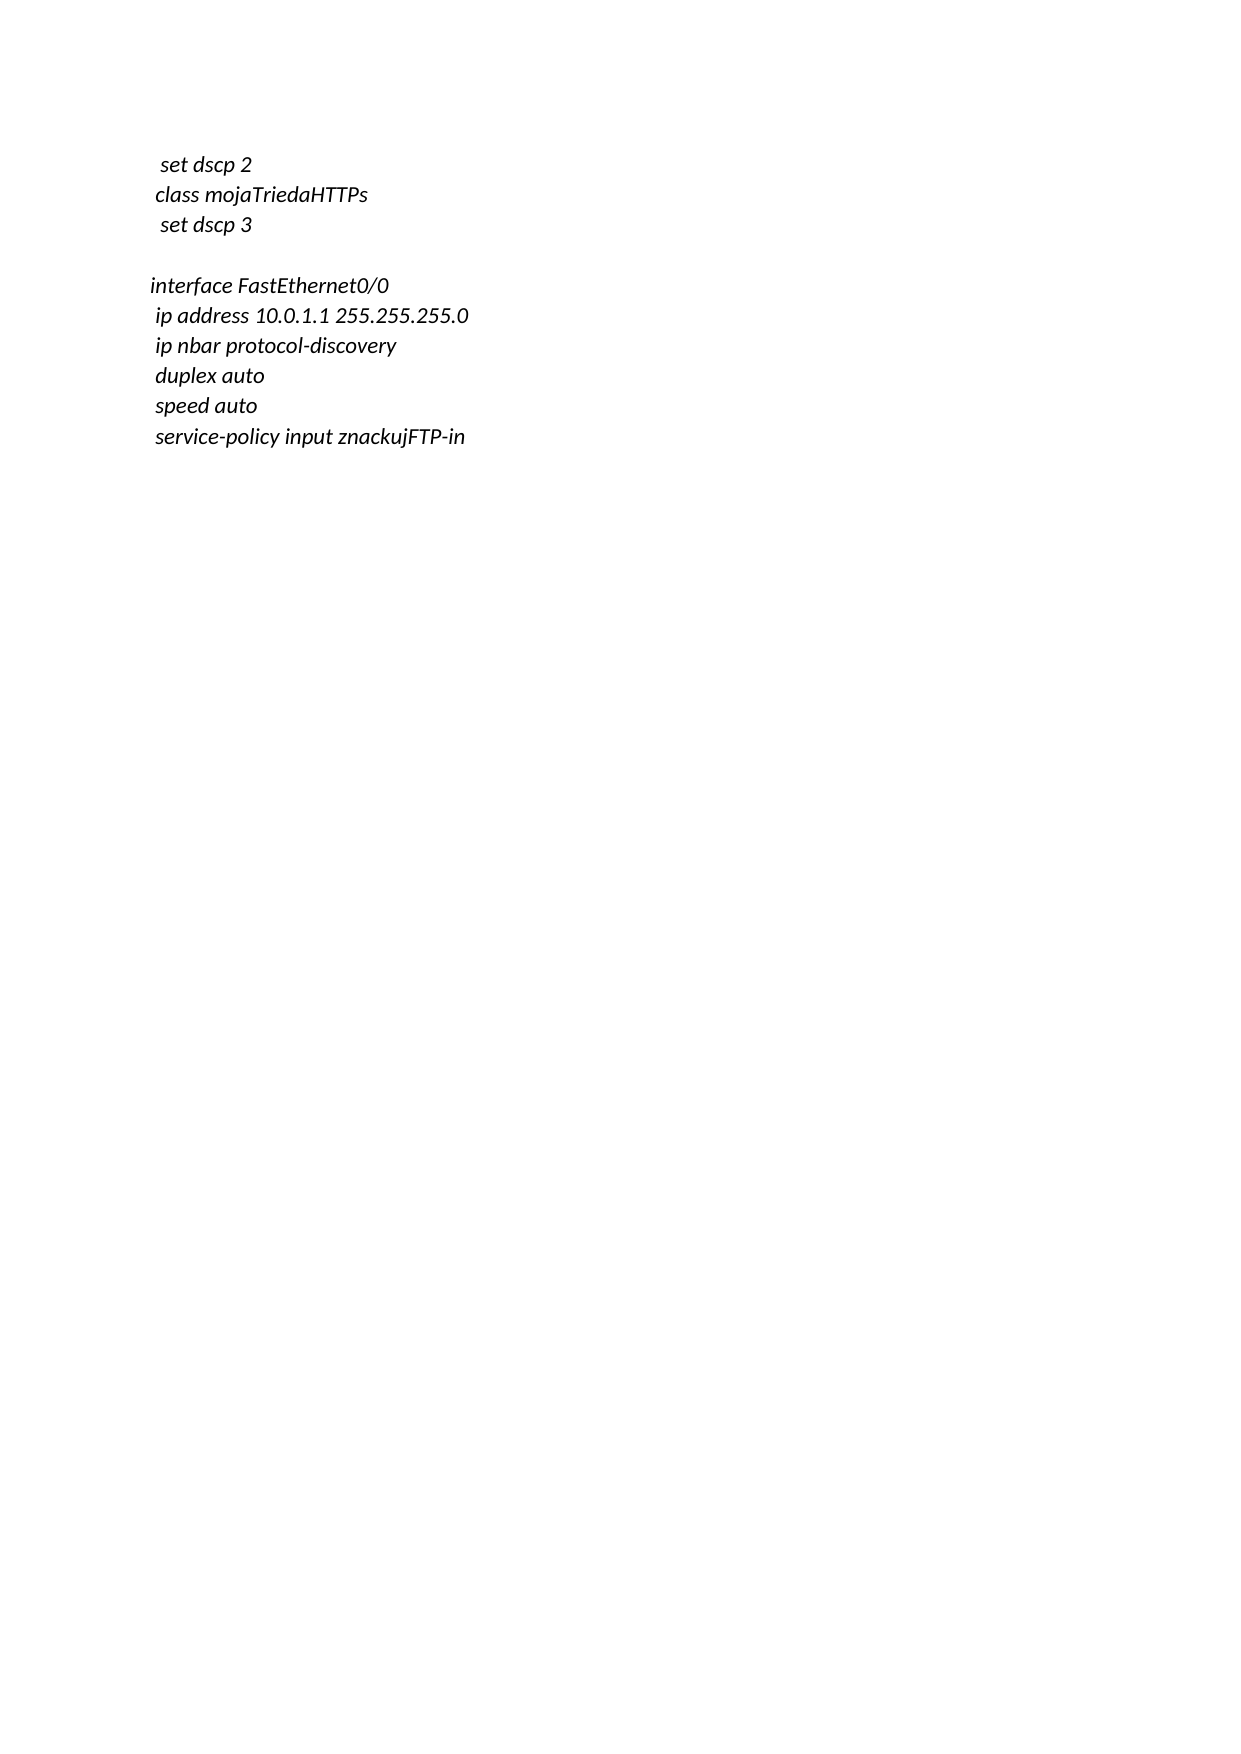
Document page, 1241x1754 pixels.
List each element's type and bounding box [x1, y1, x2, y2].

text [150, 150, 1090, 450]
